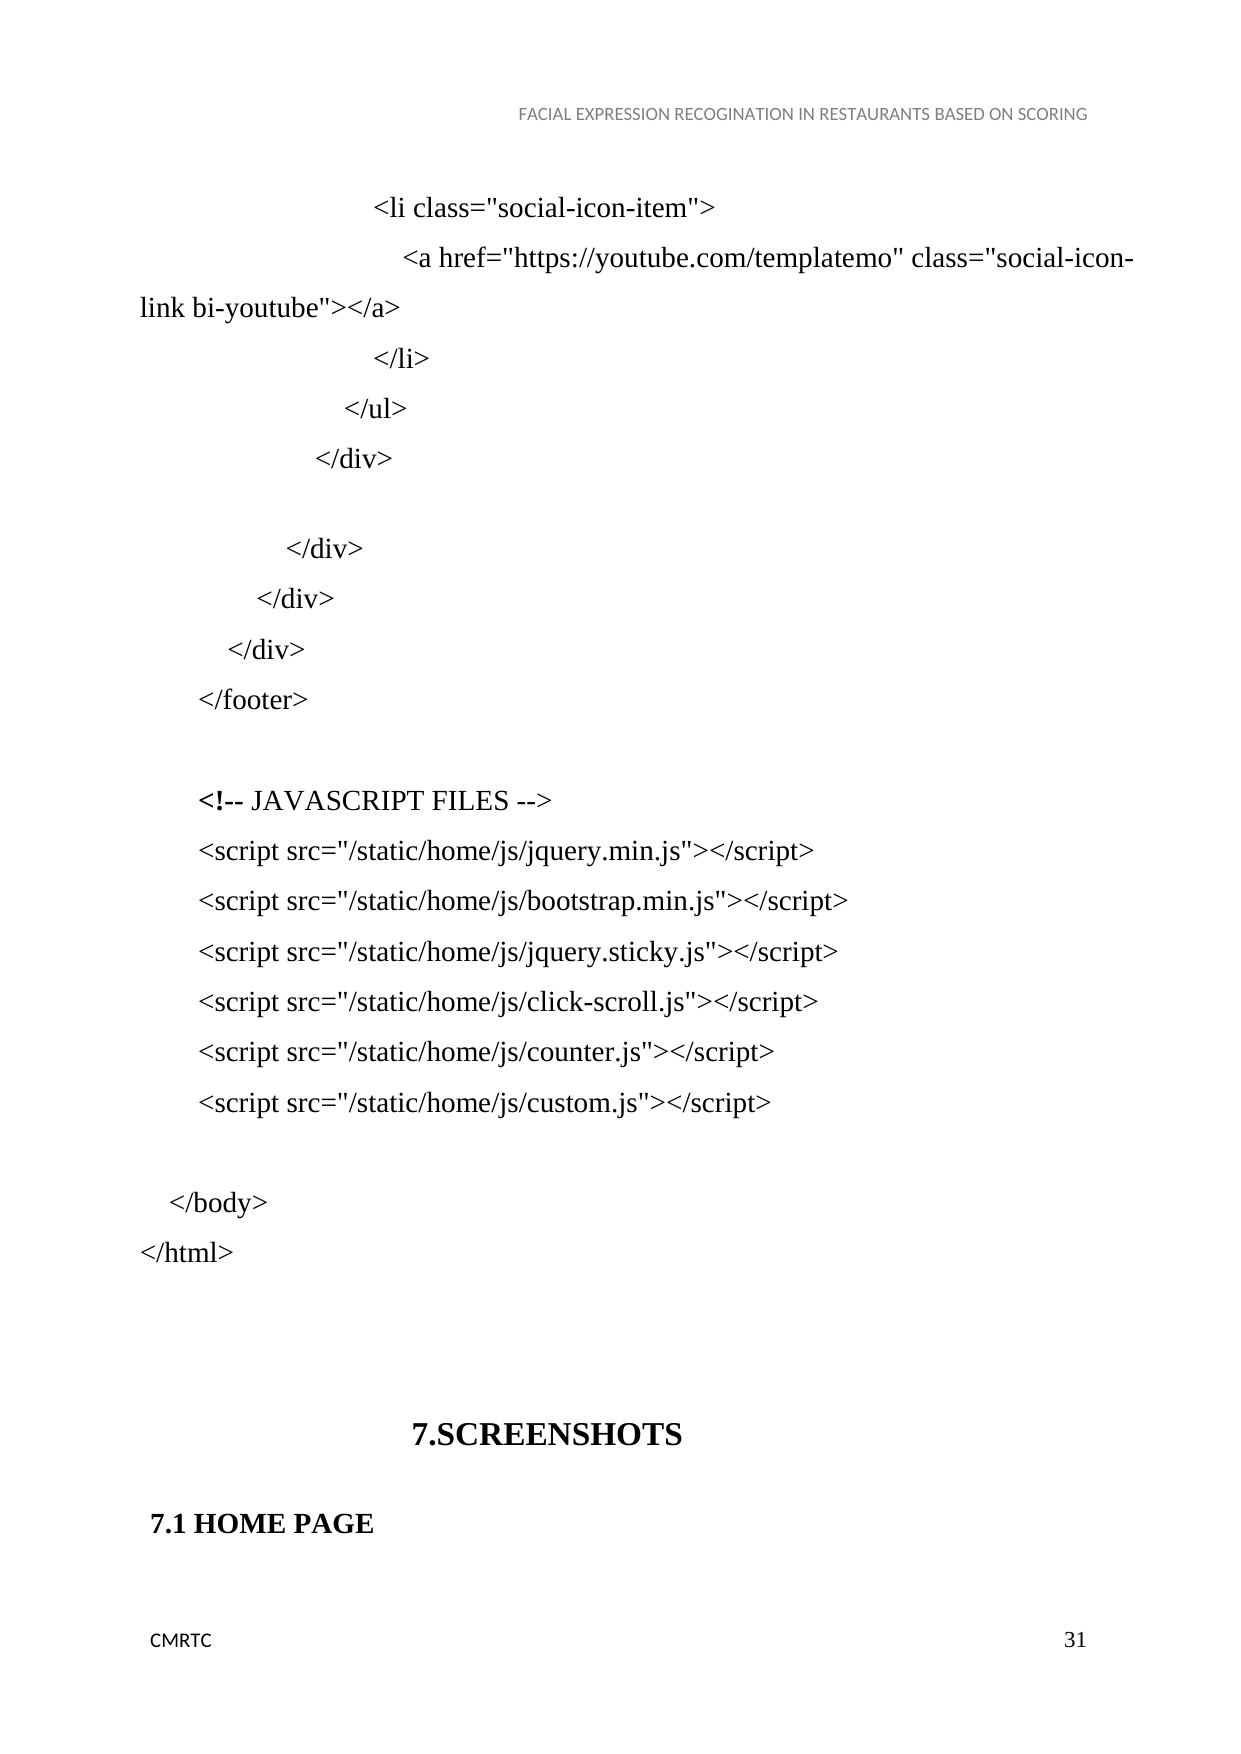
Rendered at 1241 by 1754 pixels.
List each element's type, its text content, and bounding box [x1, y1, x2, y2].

text <script src="/static/home/js/counter.js"></script> [139, 1034, 1169, 1068]
text </div> [139, 531, 1169, 565]
text </html> [139, 1236, 1169, 1269]
text <!-- JAVASCRIPT FILES --> [139, 783, 1169, 816]
text </div> [139, 441, 1169, 475]
text <a href="https://youtube.com/templatemo" class="social-icon-link bi-youtube"></a> [139, 240, 1169, 324]
text </body> [139, 1185, 1169, 1219]
text </div> [139, 582, 1169, 615]
text <script src="/static/home/js/jquery.min.js"></script> [139, 833, 1169, 867]
text </footer> [139, 682, 1169, 716]
subtitle 7.SCREENSHOTS [139, 1414, 1059, 1452]
text <script src="/static/home/js/bootstrap.min.js"></script> [139, 883, 1169, 917]
text <script src="/static/home/js/jquery.sticky.js"></script> [139, 934, 1169, 967]
text <script src="/static/home/js/click-scroll.js"></script> [139, 984, 1169, 1018]
text </div> [139, 632, 1169, 665]
text <li class="social-icon-item"> [139, 190, 1169, 223]
text <script src="/static/home/js/custom.js"></script> [139, 1085, 1169, 1118]
subtitle 7.1 HOME PAGE [150, 1506, 1169, 1540]
text </li> [139, 341, 1169, 374]
text </ul> [139, 391, 1169, 425]
